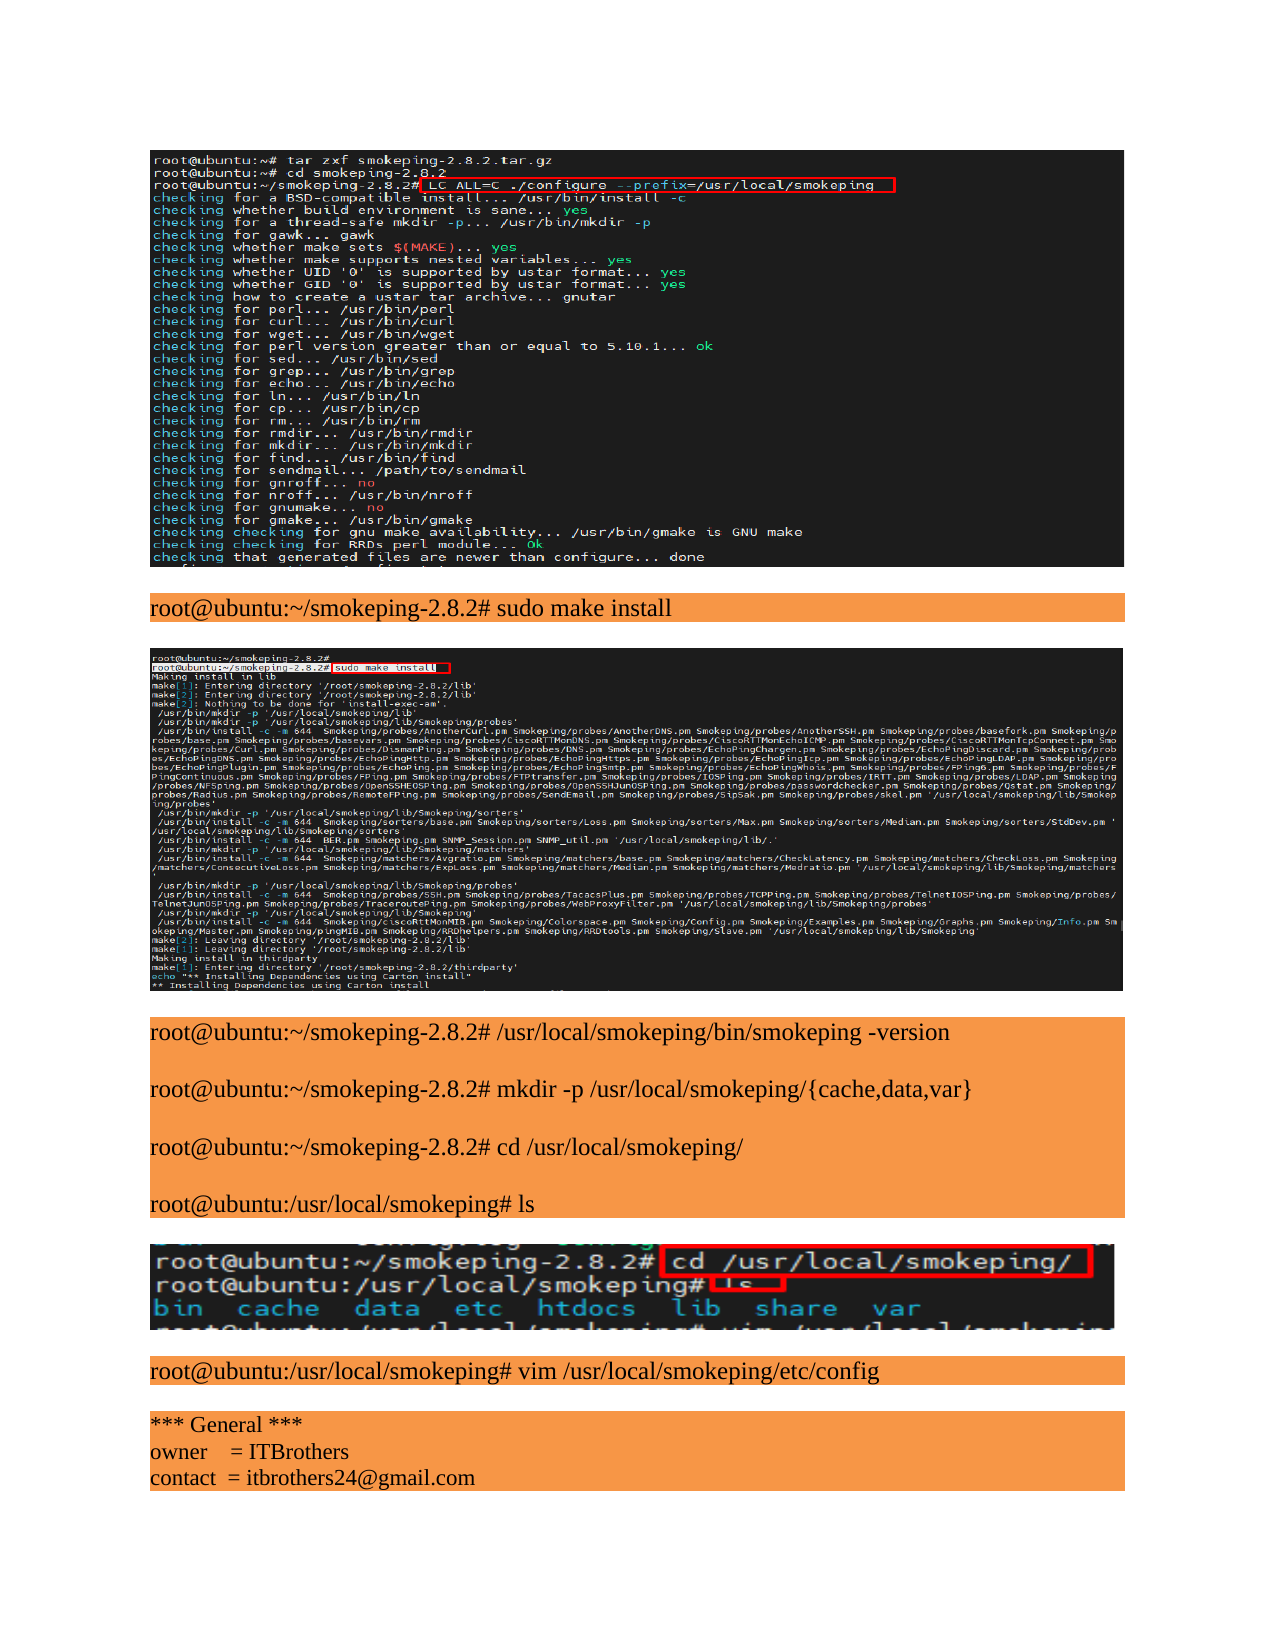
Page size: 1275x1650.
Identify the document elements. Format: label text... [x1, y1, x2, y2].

text root@ubuntu:/usr/local/smokeping# vim /usr/local/smokeping/etc/config [150, 1356, 1125, 1385]
text root@ubuntu:~/smokeping-2.8.2# mkdir -p /usr/local/smokeping/{cache,data,var} [150, 1074, 1125, 1103]
picture [150, 648, 1123, 991]
picture [150, 1244, 1115, 1330]
text root@ubuntu:~/smokeping-2.8.2# cd /usr/local/smokeping/ [150, 1132, 1125, 1160]
picture [150, 150, 1125, 567]
text root@ubuntu:/usr/local/smokeping# ls [150, 1189, 1125, 1218]
text owner = ITBrothers [150, 1438, 1125, 1464]
text contact = itbrothers24@gmail.com [150, 1464, 1125, 1491]
text root@ubuntu:~/smokeping-2.8.2# sudo make install [150, 593, 1125, 622]
text *** General *** [150, 1411, 1125, 1438]
text root@ubuntu:~/smokeping-2.8.2# /usr/local/smokeping/bin/smokeping -version [150, 1017, 1125, 1045]
